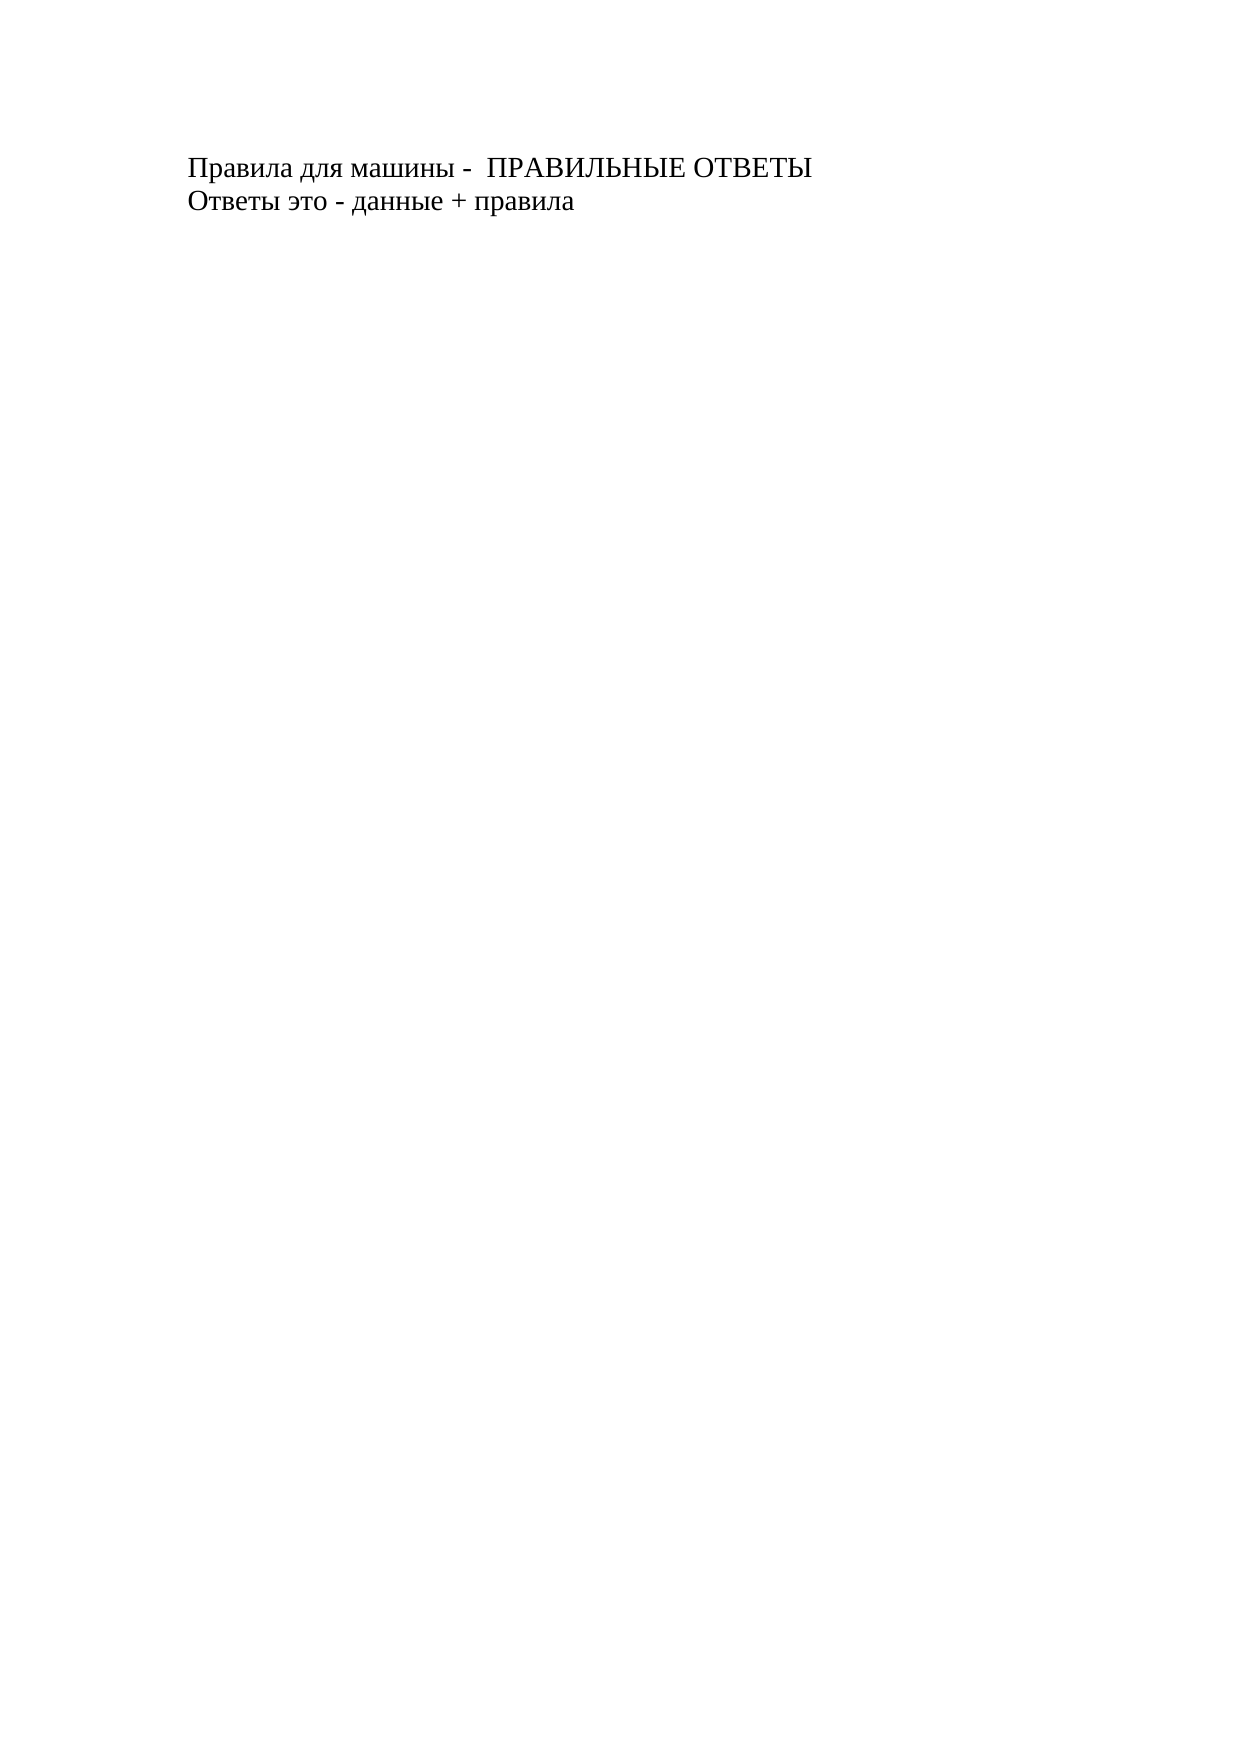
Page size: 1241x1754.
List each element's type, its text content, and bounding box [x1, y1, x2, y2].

text Правила для машины - ПРАВИЛЬНЫЕ ОТВЕТЫ [187, 150, 1053, 183]
text Ответы это - данные + правила [187, 183, 1053, 217]
